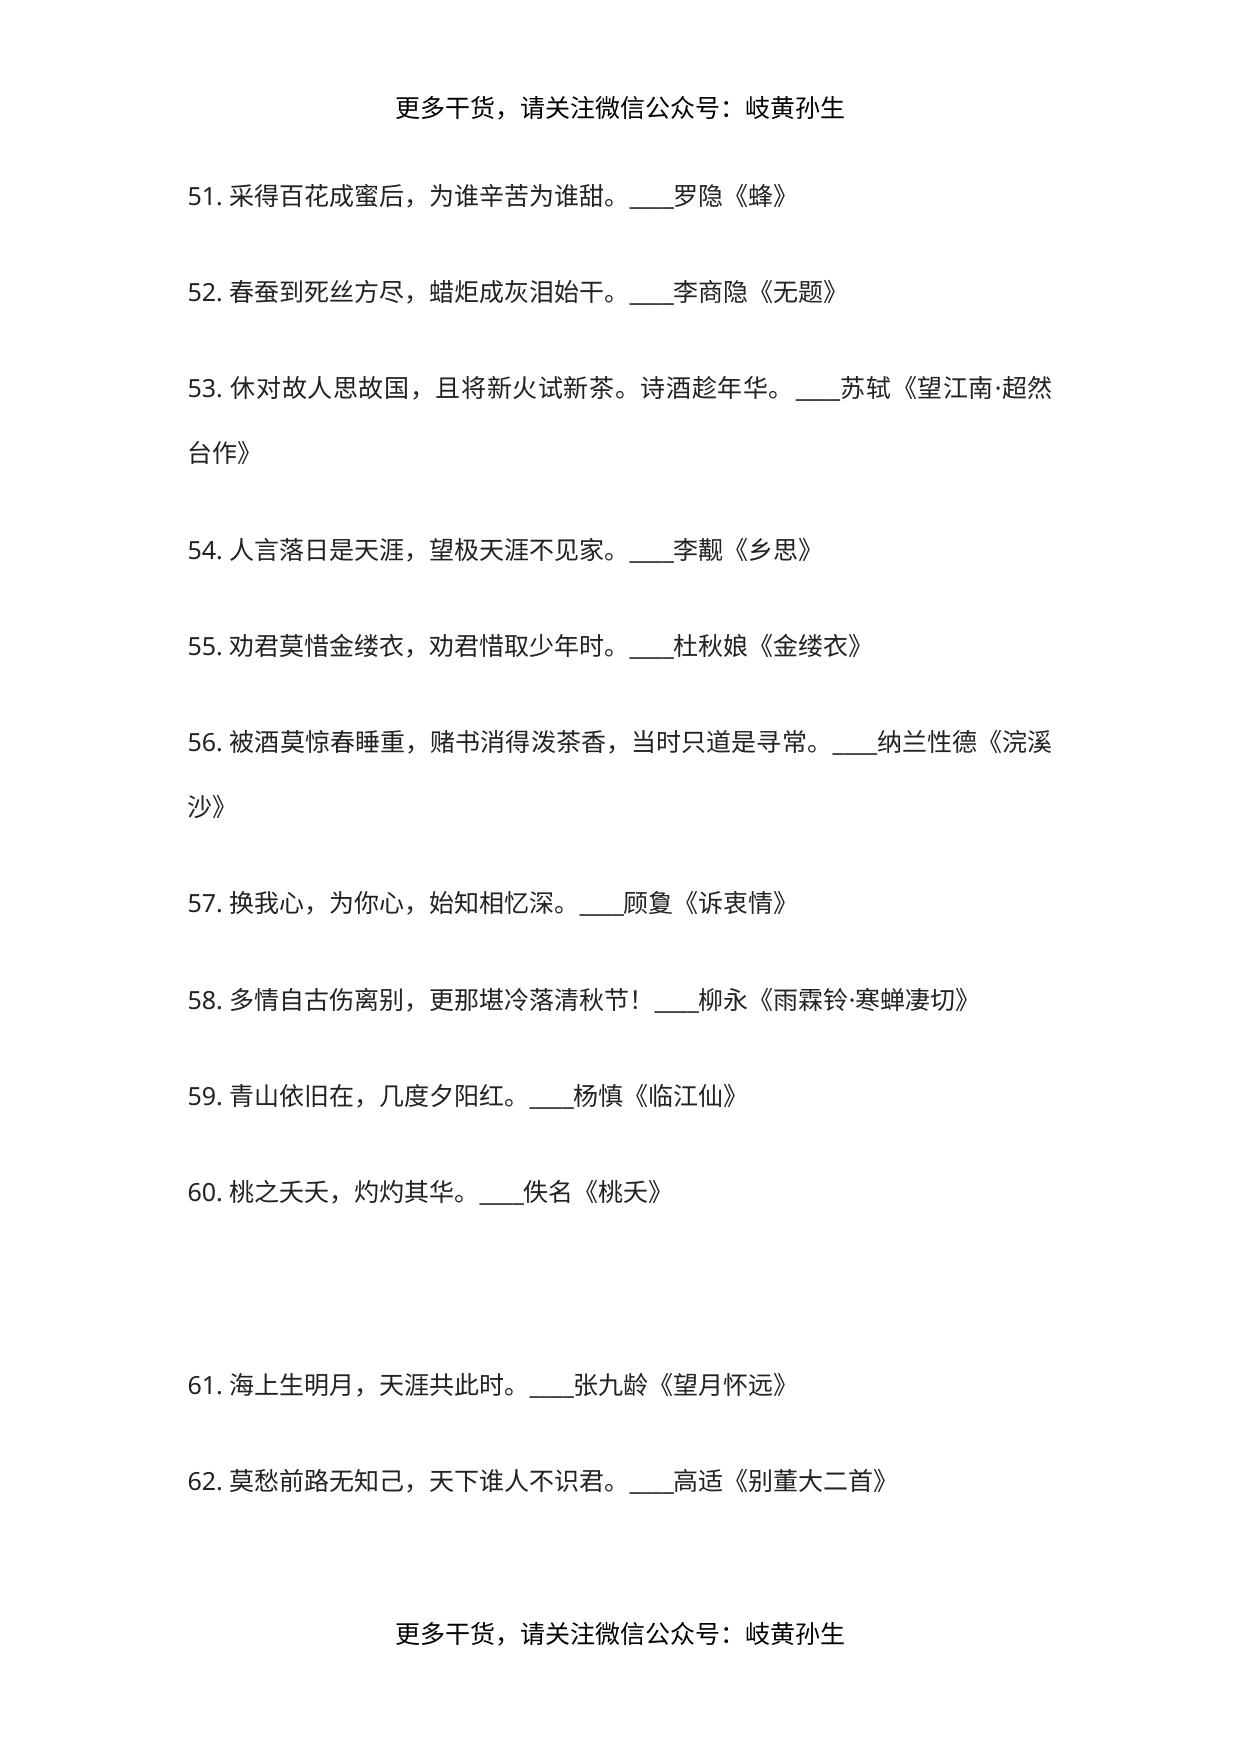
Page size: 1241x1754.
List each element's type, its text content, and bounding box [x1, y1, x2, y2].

text 54. 人言落日是天涯，望极天涯不见家。____李觏《乡思》 [187, 516, 1053, 581]
text 55. 劝君莫惜金缕衣，劝君惜取少年时。____杜秋娘《金缕衣》 [187, 612, 1053, 677]
text 62. 莫愁前路无知己，天下谁人不识君。____高适《别董大二首》 [187, 1447, 1053, 1512]
text 61. 海上生明月，天涯共此时。____张九龄《望月怀远》 [187, 1351, 1053, 1416]
text 59. 青山依旧在，几度夕阳红。____杨慎《临江仙》 [187, 1062, 1053, 1127]
text 57. 换我心，为你心，始知相忆深。____顾夐《诉衷情》 [187, 869, 1053, 934]
text 53. 休对故人思故国，且将新火试新茶。诗酒趁年华。____苏轼《望江南·超然台作》 [187, 354, 1053, 484]
text 52. 春蚕到死丝方尽，蜡炬成灰泪始干。____李商隐《无题》 [187, 258, 1053, 323]
text 58. 多情自古伤离别，更那堪冷落清秋节！____柳永《雨霖铃·寒蝉凄切》 [187, 966, 1053, 1031]
text 51. 采得百花成蜜后，为谁辛苦为谁甜。____罗隐《蜂》 [187, 162, 1053, 227]
text 60. 桃之夭夭，灼灼其华。____佚名《桃夭》 [187, 1158, 1053, 1223]
text 56. 被酒莫惊春睡重，赌书消得泼茶香，当时只道是寻常。____纳兰性德《浣溪沙》 [187, 708, 1053, 838]
